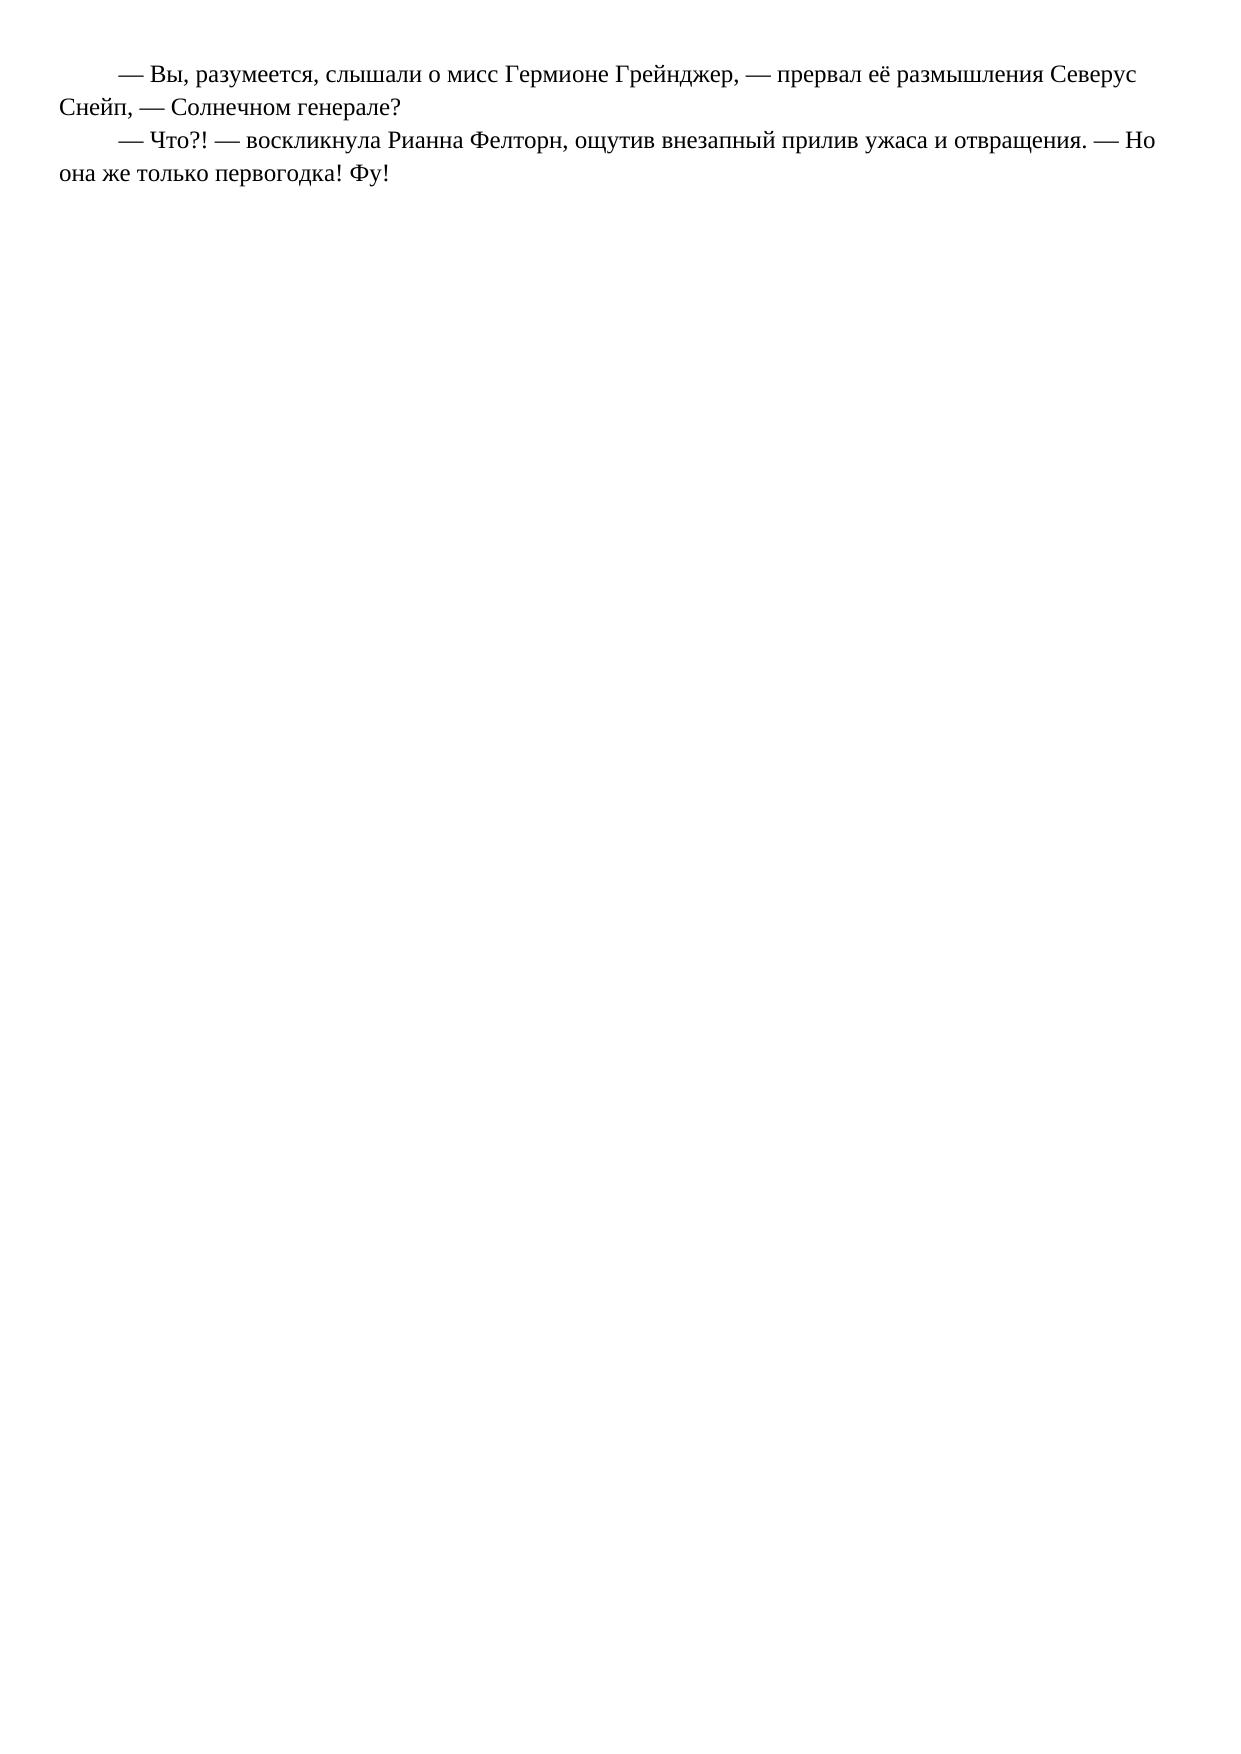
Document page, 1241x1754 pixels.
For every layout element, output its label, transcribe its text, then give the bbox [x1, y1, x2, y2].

text — Вы, разумеется, слышали о мисс Гермионе Грейнджер, — прервал её размышления Северус Снейп, — Солнечном генерале? [59, 59, 1181, 121]
text — Что?! — воскликнула Рианна Фелторн, ощутив внезапный прилив ужаса и отвращения. — Но она же только первогодка! Фу! [59, 125, 1181, 187]
